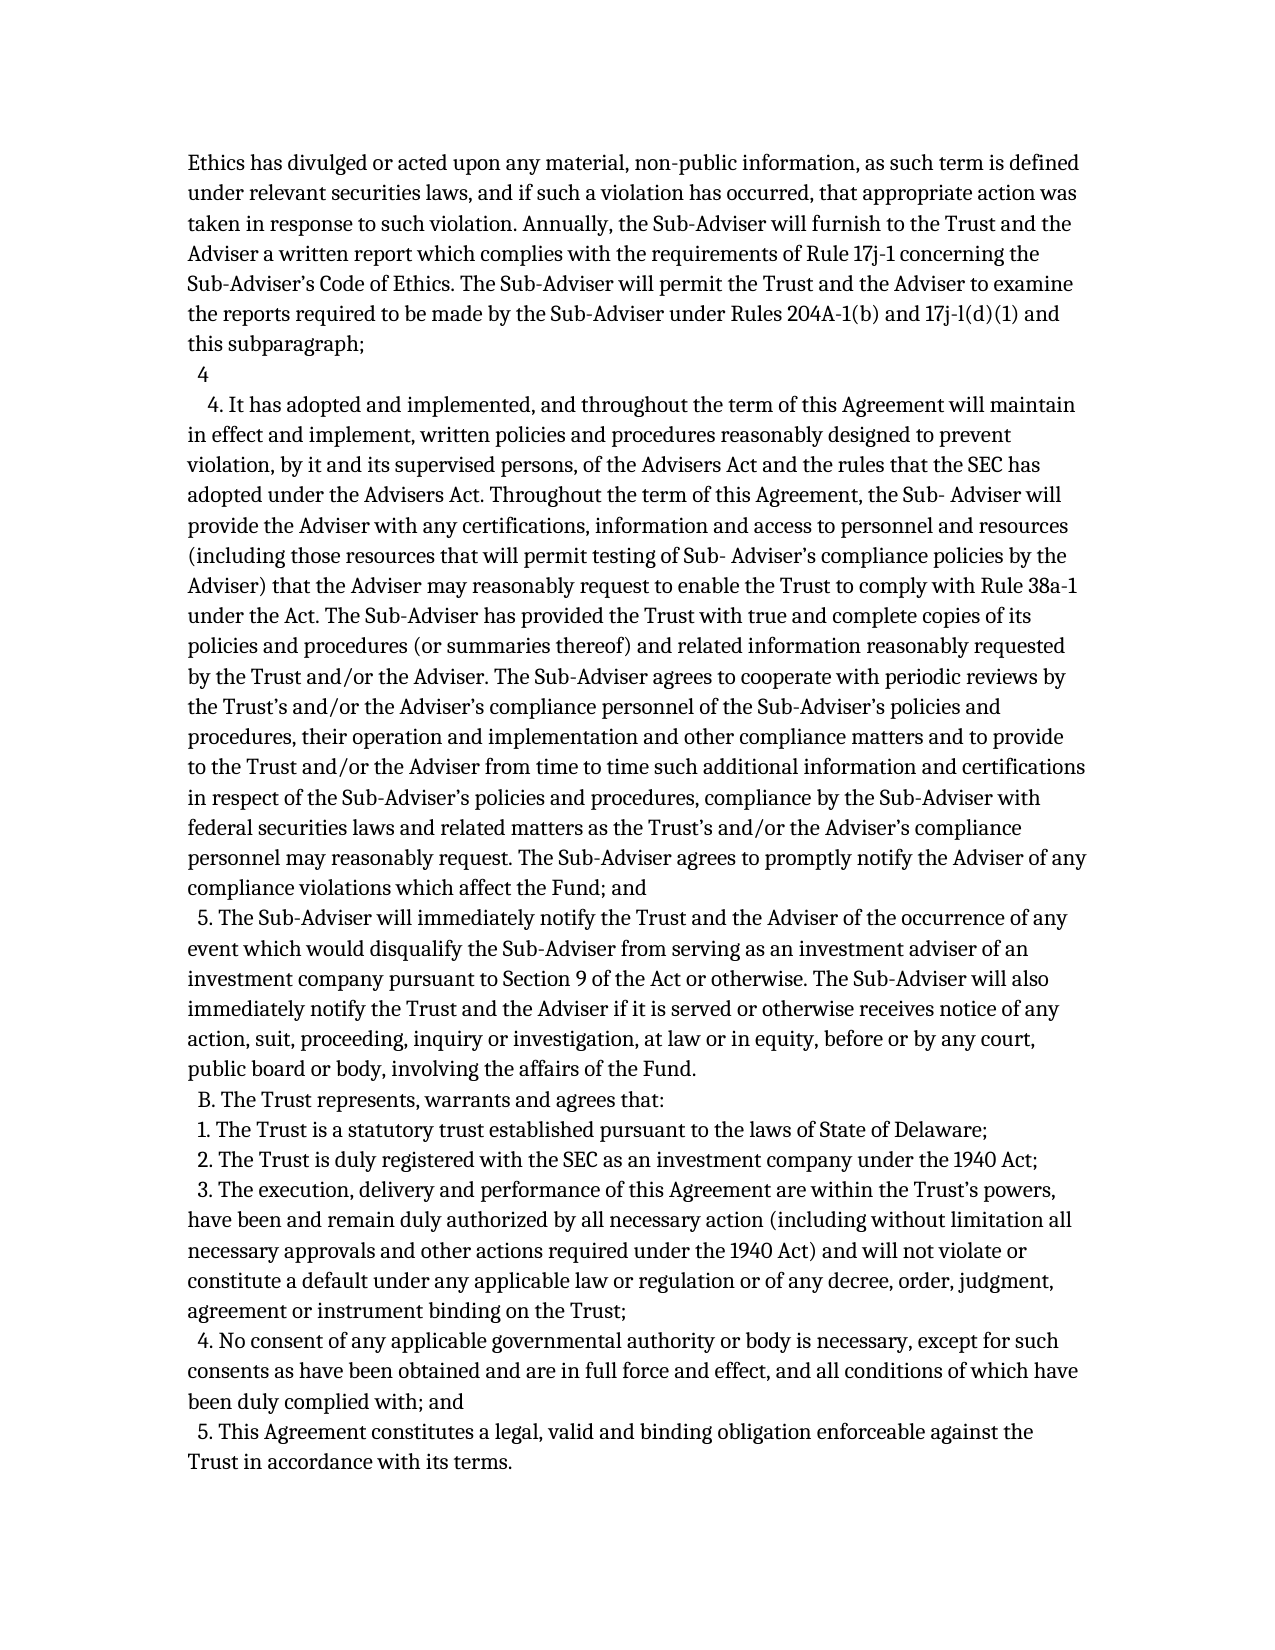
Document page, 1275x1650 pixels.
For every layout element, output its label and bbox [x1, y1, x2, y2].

text [187, 150, 1087, 1475]
